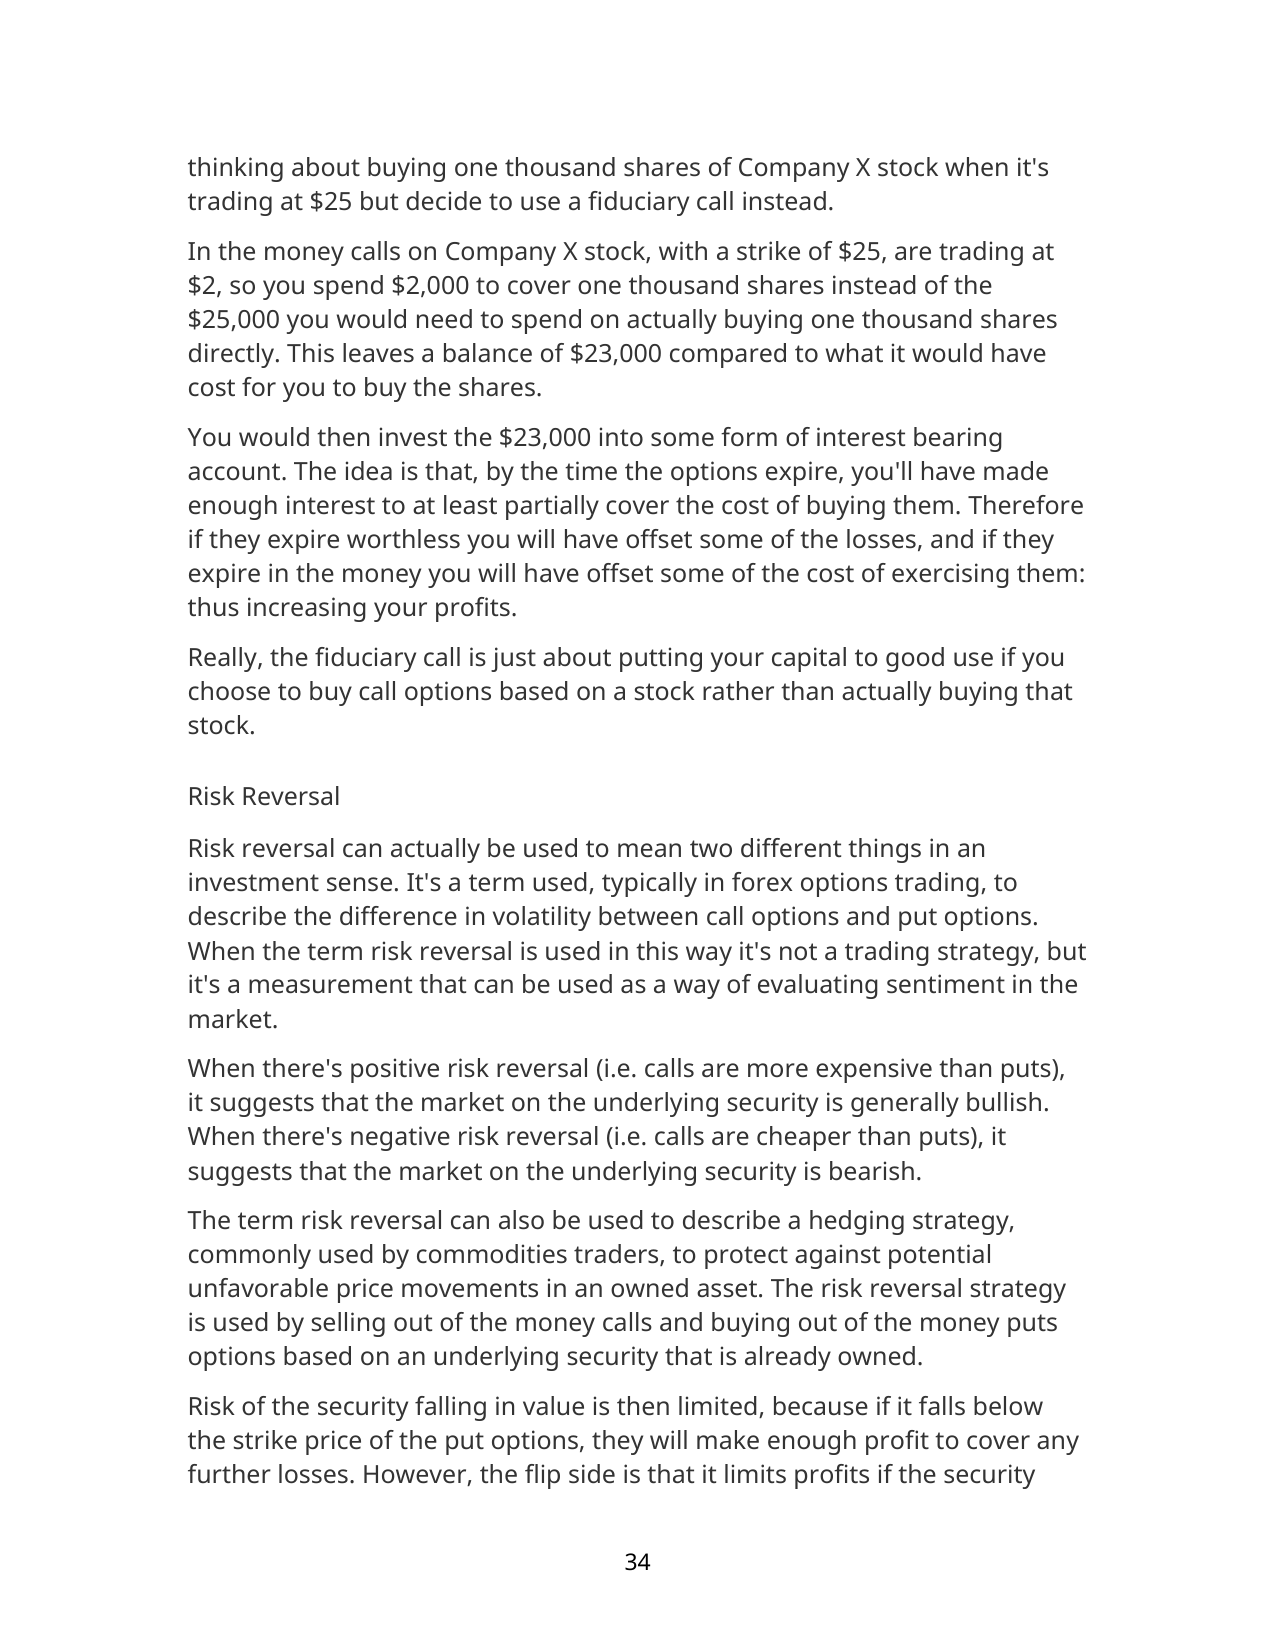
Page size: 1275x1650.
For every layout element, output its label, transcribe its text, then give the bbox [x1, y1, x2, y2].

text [187, 1389, 1087, 1491]
text Risk reversal can actually be used to mean two different things in an investment sense. It's a term used, typically in forex options trading, to describe the difference in volatility between call options and put options. When the term risk reversal is used in this way it's not a trading strategy, but it's a measurement that can be used as a way of evaluating sentiment in the market. [187, 831, 1087, 1035]
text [187, 150, 1087, 218]
text When there's positive risk reversal (i.e. calls are more expensive than puts), it suggests that the market on the underlying security is generally bullish. When there's negative risk reversal (i.e. calls are cheaper than puts), it suggests that the market on the underlying security is bearish. [187, 1051, 1087, 1187]
text In the money calls on Company X stock, with a strike of $25, are trading at $2, so you spend $2,000 to cover one thousand shares instead of the $25,000 you would need to spend on actually buying one thousand shares directly. This leaves a balance of $23,000 compared to what it would have cost for you to buy the shares. [187, 234, 1087, 404]
text You would then invest the $23,000 into some form of interest bearing account. The idea is that, by the time the options expire, you'll have made enough interest to at least partially cover the cost of buying them. Therefore if they expire worthless you will have offset some of the losses, and if they expire in the money you will have offset some of the cost of exercising them: thus increasing your profits. [187, 420, 1087, 624]
text Really, the fiduciary call is just about putting your capital to good use if you choose to buy call options based on a stock rather than actually buying that stock. [187, 640, 1087, 742]
subtitle Risk Reversal [187, 757, 1087, 812]
text The term risk reversal can also be used to describe a hedging strategy, commonly used by commodities traders, to protect against potential unfavorable price movements in an owned asset. The risk reversal strategy is used by selling out of the money calls and buying out of the money puts options based on an underlying security that is already owned. [187, 1203, 1087, 1373]
